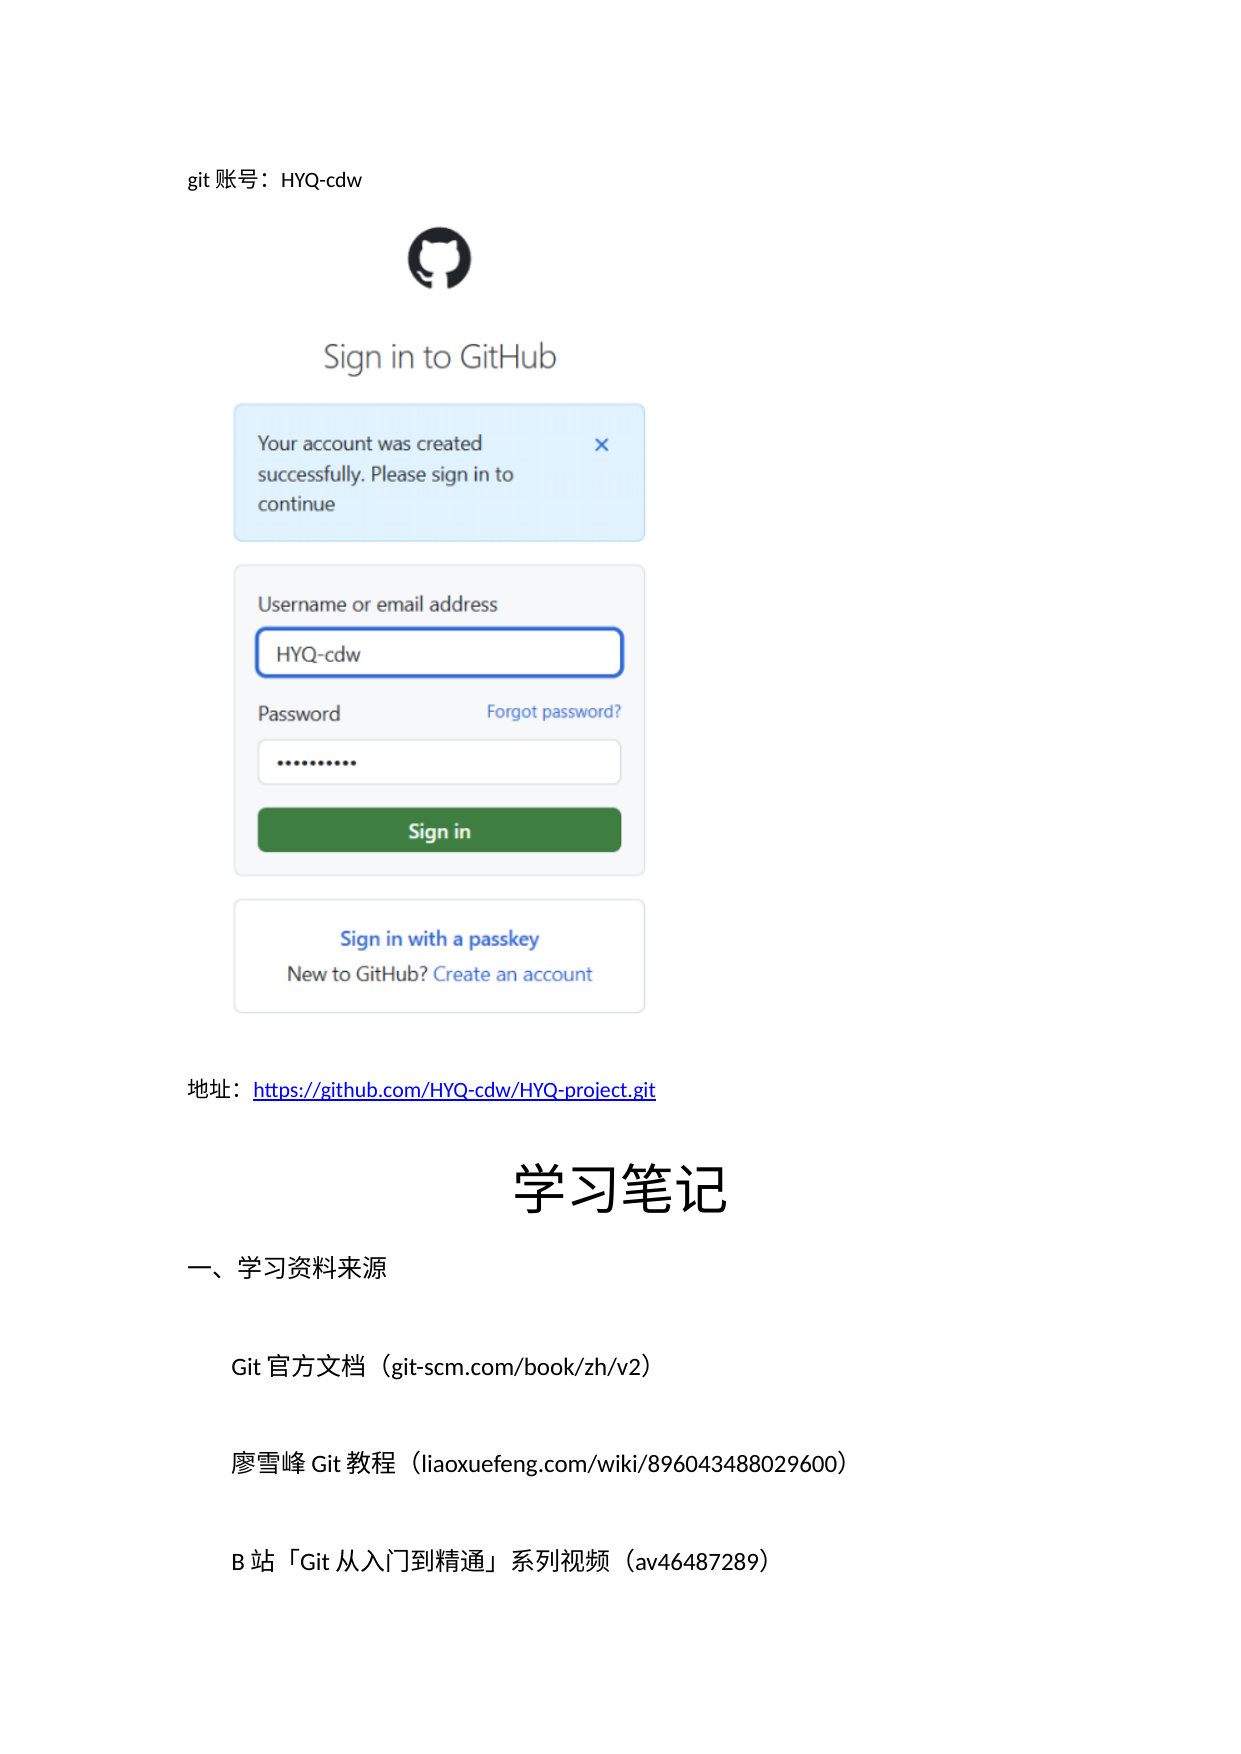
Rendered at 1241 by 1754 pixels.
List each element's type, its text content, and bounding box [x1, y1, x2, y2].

text B站「Git从入门到精通」系列视频（av46487289） [187, 1527, 1053, 1592]
text 廖雪峰Git教程（liaoxuefeng.com/wiki/896043488029600） [187, 1429, 1053, 1494]
text Git官方文档（git-scm.com/book/zh/v2） [187, 1332, 1053, 1397]
text git 账号：HYQ-cdw [187, 162, 1053, 194]
text 学习笔记 [187, 1137, 1053, 1234]
text 一、学习资料来源 [187, 1234, 1053, 1299]
picture [187, 194, 674, 1026]
text 地址：https://github.com/HYQ-cdw/HYQ-project.git [187, 1072, 1053, 1104]
